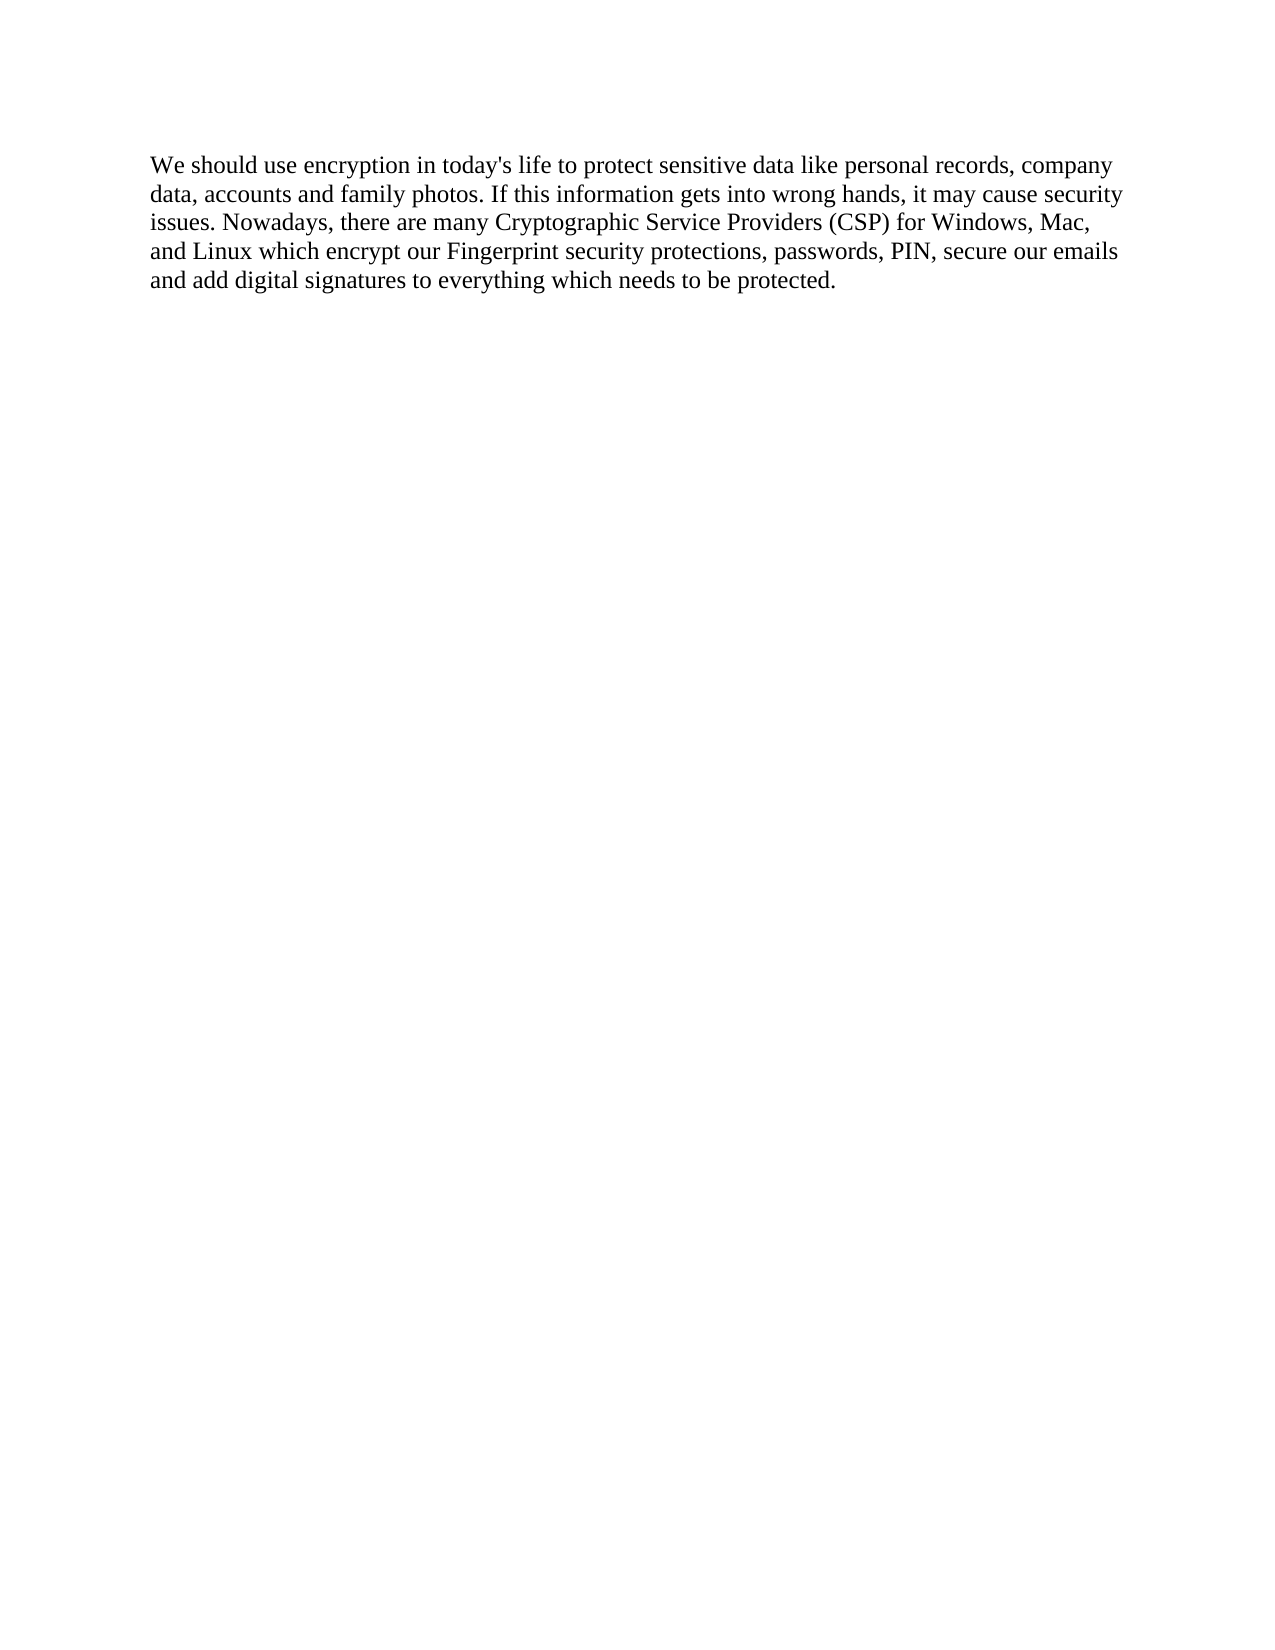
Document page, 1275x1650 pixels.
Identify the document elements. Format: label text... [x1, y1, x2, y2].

text We should use encryption in today's life to protect sensitive data like personal records, company data, accounts and family photos. If this information gets into wrong hands, it may cause security issues. Nowadays, there are many Cryptographic Service Providers (CSP) for Windows, Mac, and Linux which encrypt our Fingerprint security protections, passwords, PIN, secure our emails and add digital signatures to everything which needs to be protected. [150, 150, 1125, 294]
